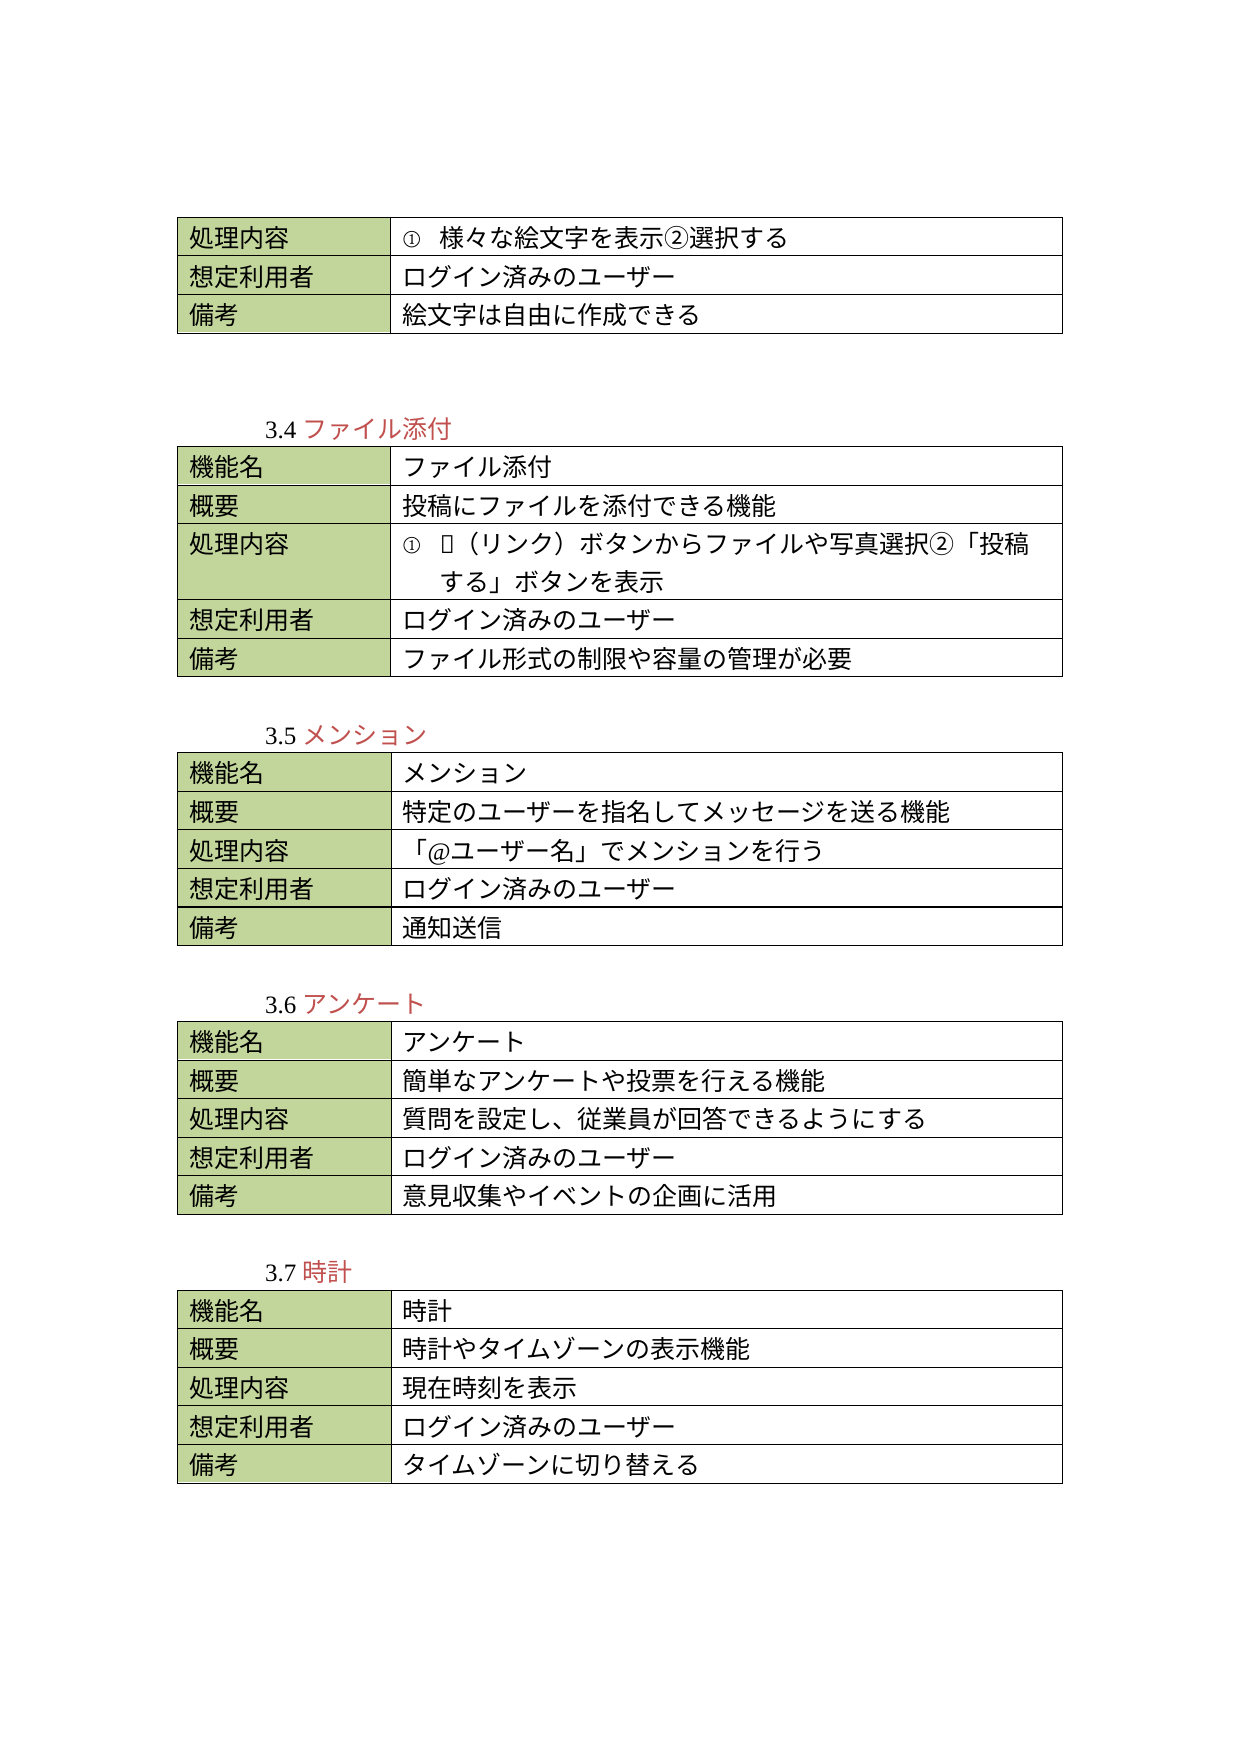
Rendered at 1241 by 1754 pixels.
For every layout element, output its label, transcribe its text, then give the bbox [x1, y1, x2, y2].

table_cell 特定のユーザーを指名してメッセージを送る機能 [392, 792, 1062, 829]
table_cell 想定利用者 [178, 869, 391, 906]
table_cell 絵文字は自由に作成できる [391, 295, 1062, 332]
table_cell 想定利用者 [178, 1138, 391, 1175]
table_cell 備考 [178, 1445, 391, 1482]
table_cell 想定利用者 [178, 256, 390, 294]
table_header 機能名 [178, 447, 390, 484]
table_cell ログイン済みのユーザー [392, 1138, 1062, 1175]
table_header 機能名 [178, 753, 391, 791]
text 3.4 ファイル添付 [265, 408, 1063, 446]
table_cell 現在時刻を表示 [392, 1368, 1062, 1405]
table_cell 備考 [178, 1176, 391, 1214]
table_cell 概要 [178, 1061, 391, 1098]
table_cell ログイン済みのユーザー [391, 256, 1062, 294]
table_cell ログイン済みのユーザー [392, 869, 1062, 906]
table_cell 通知送信 [392, 908, 1062, 945]
table_header 機能名 [178, 1291, 391, 1328]
table_cell 想定利用者 [178, 600, 390, 638]
table_cell タイムゾーンに切り替える [392, 1445, 1062, 1482]
text 3.6 アンケート [265, 983, 1063, 1021]
table_cell 意見収集やイベントの企画に活用 [392, 1176, 1062, 1214]
table_cell 備考 [178, 908, 391, 945]
table_header メンション [392, 753, 1062, 791]
table_header アンケート [392, 1022, 1062, 1059]
table_cell ファイル形式の制限や容量の管理が必要 [391, 639, 1062, 676]
table_header 時計 [392, 1291, 1062, 1328]
table_cell 備考 [178, 295, 390, 332]
table_cell 処理内容 [178, 1099, 391, 1137]
table_cell ログイン済みのユーザー [392, 1406, 1062, 1444]
table_cell 処理内容 [178, 218, 390, 255]
table_cell 処理内容 [178, 830, 391, 868]
table_cell 概要 [178, 486, 390, 523]
table_cell 質問を設定し、従業員が回答できるようにする [392, 1099, 1062, 1137]
table_cell 処理内容 [178, 1368, 391, 1405]
table_cell 処理内容 [178, 524, 390, 599]
table_cell 簡単なアンケートや投票を行える機能 [392, 1061, 1062, 1098]
table_cell 概要 [178, 792, 391, 829]
table_cell 概要 [178, 1329, 391, 1367]
table_header ファイル添付 [391, 447, 1062, 484]
table_cell 備考 [178, 639, 390, 676]
table_cell 「@ユーザー名」でメンションを行う [392, 830, 1062, 868]
text 3.7 時計 [265, 1252, 1063, 1290]
table_cell （リンク）ボタンからファイルや写真選択②「投稿する」ボタンを表示 [391, 524, 1062, 599]
table_cell 時計やタイムゾーンの表示機能 [392, 1329, 1062, 1367]
table_cell ログイン済みのユーザー [391, 600, 1062, 638]
table_cell 様々な絵文字を表示②選択する [391, 218, 1062, 255]
table_cell 想定利用者 [178, 1406, 391, 1444]
table_cell 投稿にファイルを添付できる機能 [391, 486, 1062, 523]
text 3.5 メンション [265, 715, 1063, 752]
table_header 機能名 [178, 1022, 391, 1059]
